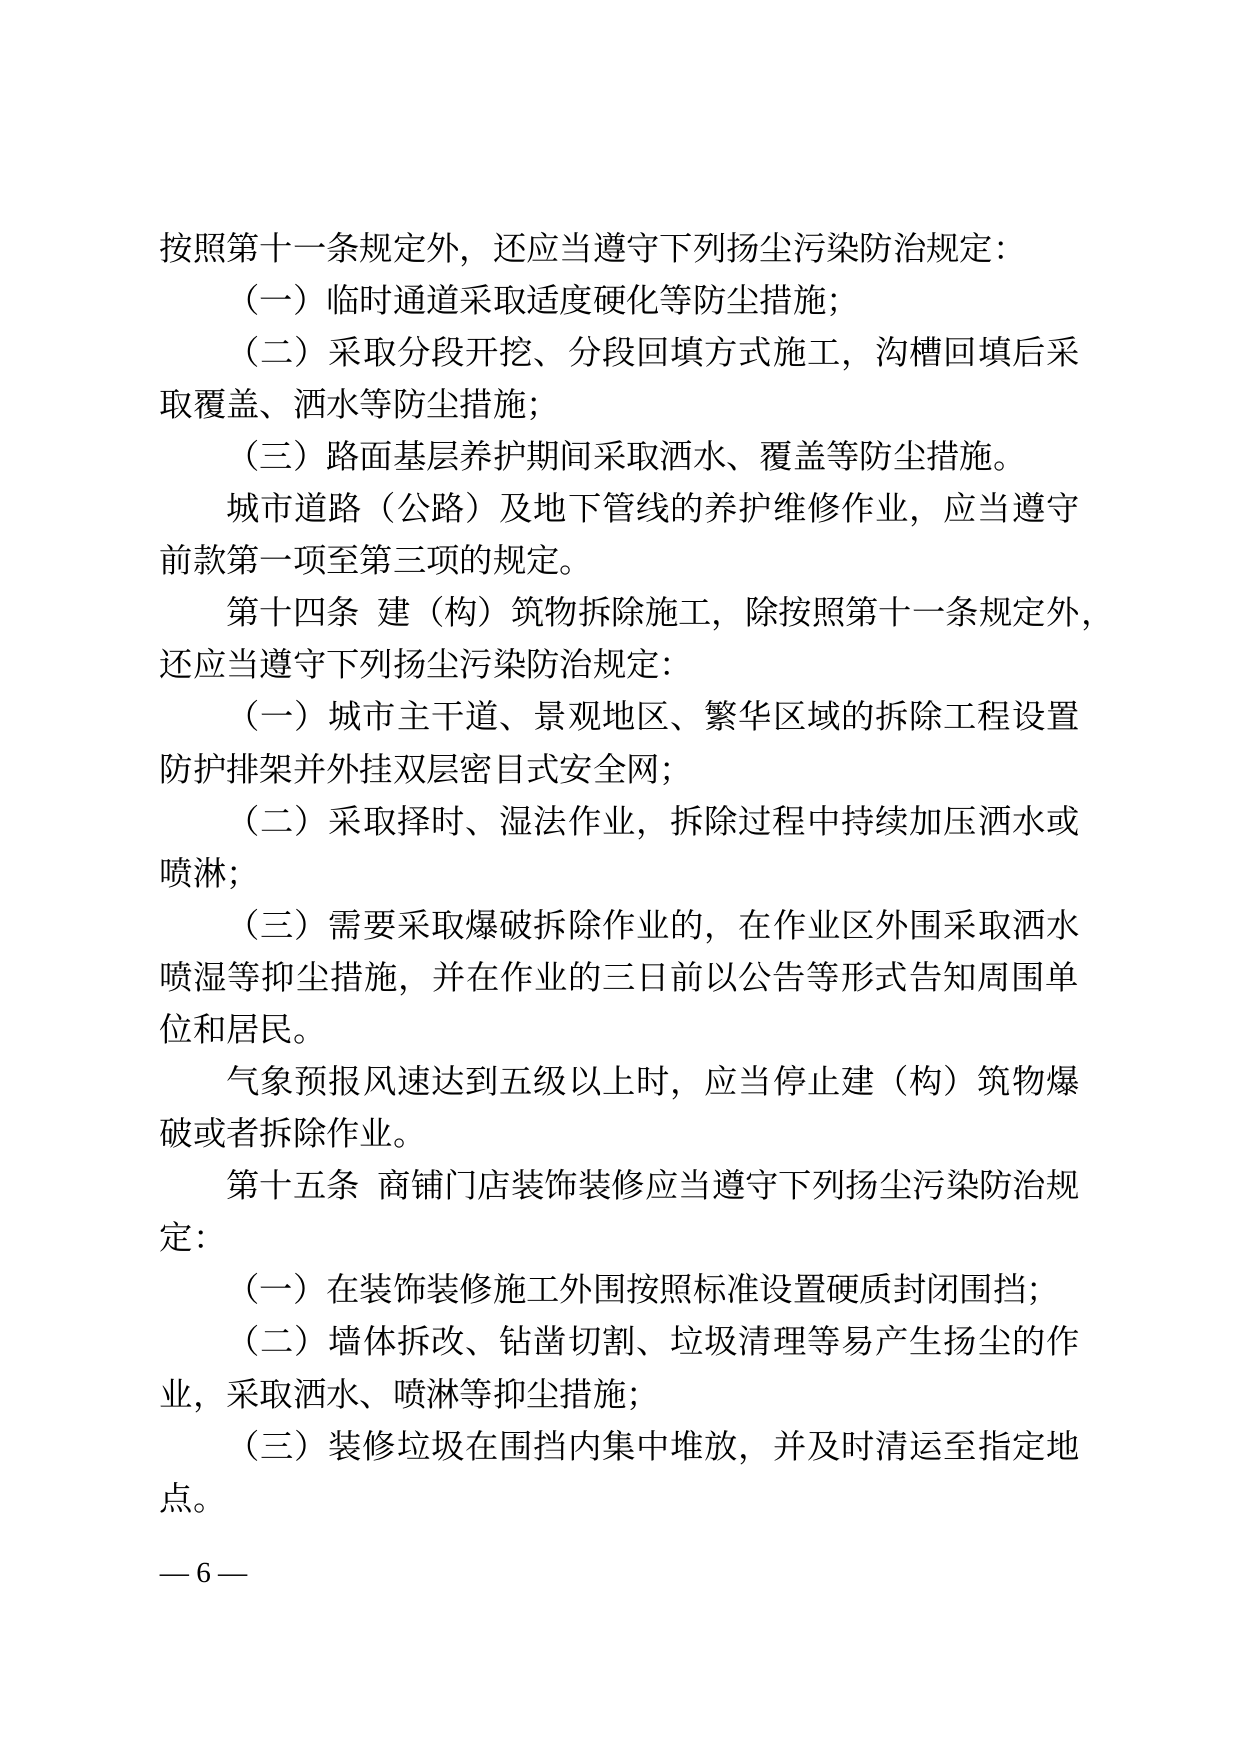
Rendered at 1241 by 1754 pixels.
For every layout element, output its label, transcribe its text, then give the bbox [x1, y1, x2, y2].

text （一）临时通道采取适度硬化等防尘措施； [159, 271, 1081, 323]
text （二）采取择时、湿法作业，拆除过程中持续加压洒水或喷淋； [159, 791, 1081, 896]
text （三）装修垃圾在围挡内集中堆放，并及时清运至指定地点。 [159, 1416, 1081, 1521]
text （三）需要采取爆破拆除作业的，在作业区外围采取洒水、喷湿等抑尘措施，并在作业的三日前以公告等形式告知周围单位和居民。 [159, 896, 1081, 1052]
text （二）采取分段开挖、分段回填方式施工，沟槽回填后采取覆盖、洒水等防尘措施； [159, 323, 1081, 427]
text （三）路面基层养护期间采取洒水、覆盖等防尘措施。 [159, 427, 1081, 479]
text 第十五条 商铺门店装饰装修应当遵守下列扬尘污染防治规定： [159, 1156, 1081, 1260]
text 城市道路（公路）及地下管线的养护维修作业，应当遵守前款第一项至第三项的规定。 [159, 479, 1081, 583]
text （一）城市主干道、景观地区、繁华区域的拆除工程设置防护排架并外挂双层密目式安全网； [159, 687, 1081, 791]
text （二）墙体拆改、钻凿切割、垃圾清理等易产生扬尘的作业，采取洒水、喷淋等抑尘措施； [159, 1312, 1081, 1416]
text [159, 218, 1081, 271]
text （一）在装饰装修施工外围按照标准设置硬质封闭围挡； [159, 1260, 1081, 1312]
text 气象预报风速达到五级以上时，应当停止建（构）筑物爆破或者拆除作业。 [159, 1052, 1081, 1156]
text 第十四条 建（构）筑物拆除施工，除按照第十一条规定外，还应当遵守下列扬尘污染防治规定： [159, 583, 1081, 687]
